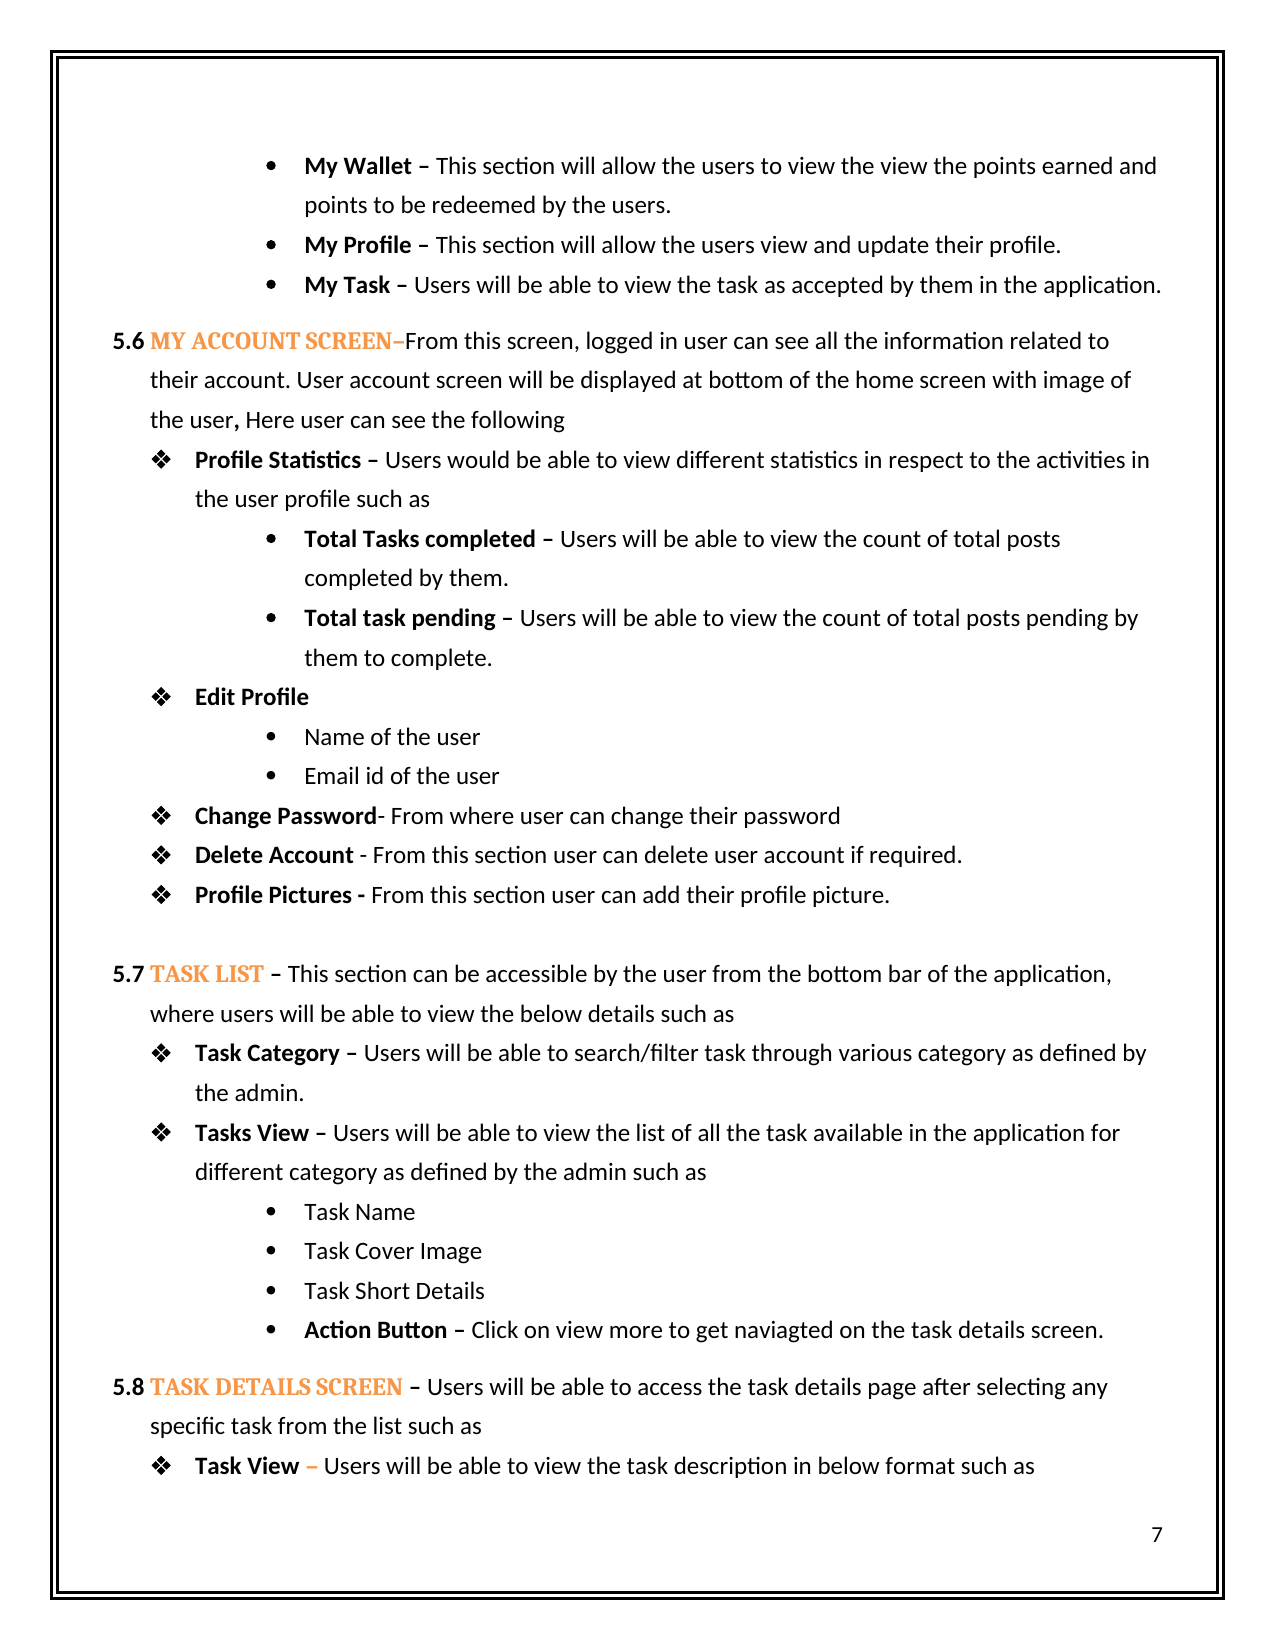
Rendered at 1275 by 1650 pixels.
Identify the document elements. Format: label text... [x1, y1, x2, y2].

list Task Name [267, 1196, 1163, 1226]
list Task Short Details [267, 1275, 1163, 1306]
list Tasks View – Users will be able to view the list of all the task available in the application for different category as defined by the admin such as [150, 1117, 1163, 1187]
list Change Password- From where user can change their password [150, 800, 1163, 831]
list Task Cover Image [267, 1235, 1163, 1266]
list Delete Account - From this section user can delete user account if required. [150, 839, 1163, 870]
list Profile Statistics – Users would be able to view different statistics in respect to the activities in the user profile such as [150, 444, 1163, 514]
list MY ACCOUNT SCREEN–From this screen, logged in user can see all the information related to their account. User account screen will be displayed at bottom of the home screen with image of the user, Here user can see the following [112, 325, 1163, 435]
list Action Button – Click on view more to get naviagted on the task details screen. [267, 1314, 1163, 1345]
list Total Tasks completed – Users will be able to view the count of total posts completed by them. [267, 523, 1163, 593]
list My Profile – This section will allow the users view and update their profile. [267, 229, 1163, 260]
list Task Category – Users will be able to search/filter task through various category as defined by the admin. [150, 1037, 1163, 1108]
list Total task pending – Users will be able to view the count of total posts pending by them to complete. [267, 602, 1163, 672]
list TASK DETAILS SCREEN – Users will be able to access the task details page after selecting any specific task from the list such as [112, 1371, 1163, 1441]
list Edit Profile [150, 681, 1163, 712]
list Task View – Users will be able to view the task description in below format such as [150, 1450, 1163, 1481]
list TASK LIST – This section can be accessible by the user from the bottom bar of the application, where users will be able to view the below details such as [112, 958, 1163, 1028]
list Name of the user [267, 721, 1163, 751]
list Profile Pictures - From this section user can add their profile picture. [150, 879, 1163, 910]
list My Wallet – This section will allow the users to view the view the points earned and points to be redeemed by the users. [267, 150, 1163, 220]
list My Task – Users will be able to view the task as accepted by them in the application. [267, 269, 1163, 299]
list Email id of the user [267, 760, 1163, 791]
